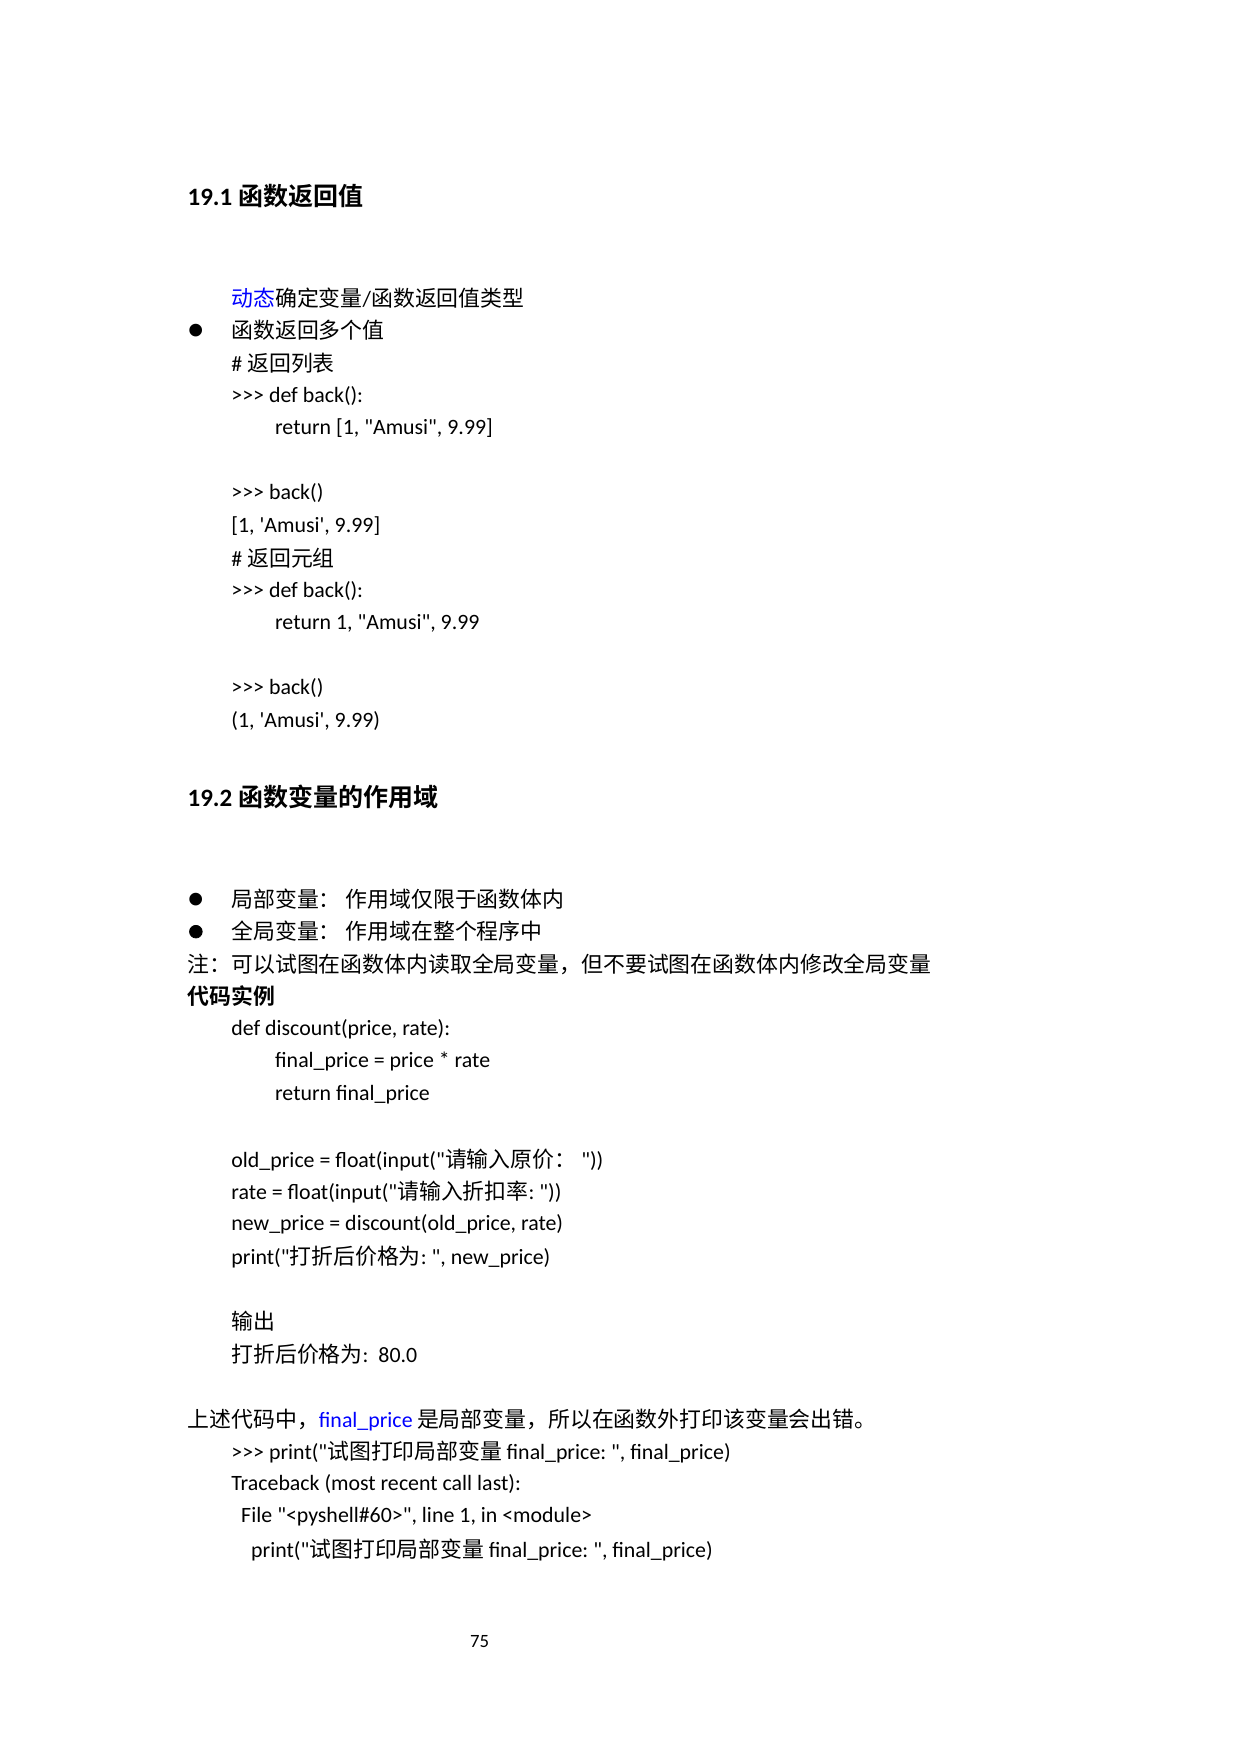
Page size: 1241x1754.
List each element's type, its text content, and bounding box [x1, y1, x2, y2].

text (1, 'Amusi', 9.99) [187, 703, 1053, 736]
text [1, 'Amusi', 9.99] [187, 508, 1053, 541]
text >>> def back(): [187, 378, 1053, 411]
text return [1, "Amusi", 9.99] [187, 411, 1053, 443]
text 动态确定变量/函数返回值类型 [187, 281, 1053, 313]
list print("打折后价格为: ", new_price) [187, 1239, 1053, 1271]
text print("试图打印局部变量final_price: ", final_price) [187, 1531, 1053, 1564]
text >>> print("试图打印局部变量final_price: ", final_price) [187, 1434, 1053, 1466]
list rate = float(input("请输入折扣率: ")) [187, 1174, 1053, 1206]
text File "<pyshell#60>", line 1, in <module> [187, 1499, 1053, 1531]
list 注：可以试图在函数体内读取全局变量，但不要试图在函数体内修改全局变量 [187, 946, 1053, 979]
text 上述代码中，final_price是局部变量，所以在函数外打印该变量会出错。 [187, 1401, 1053, 1434]
list def discount(price, rate): [187, 1011, 1053, 1044]
list 函数返回多个值 [187, 313, 1053, 346]
text >>> back() [187, 476, 1053, 508]
subtitle 19.2 函数变量的作用域 [187, 763, 1053, 828]
list 输出 [187, 1304, 1053, 1336]
list return final_price [187, 1076, 1053, 1109]
list 全局变量： 作用域在整个程序中 [187, 914, 1053, 946]
list 代码实例 [187, 979, 1053, 1011]
text # 返回列表 [187, 346, 1053, 378]
text # 返回元组 [187, 541, 1053, 573]
list old_price = float(input("请输入原价： ")) [187, 1141, 1053, 1174]
list final_price = price * rate [187, 1044, 1053, 1076]
subtitle 19.1 函数返回值 [187, 162, 1053, 227]
text >>> def back(): [187, 573, 1053, 606]
list 打折后价格为: 80.0 [187, 1336, 1053, 1369]
list new_price = discount(old_price, rate) [187, 1206, 1053, 1239]
text Traceback (most recent call last): [187, 1466, 1053, 1499]
list 局部变量： 作用域仅限于函数体内 [187, 881, 1053, 914]
text return 1, "Amusi", 9.99 [187, 606, 1053, 638]
text >>> back() [187, 671, 1053, 703]
